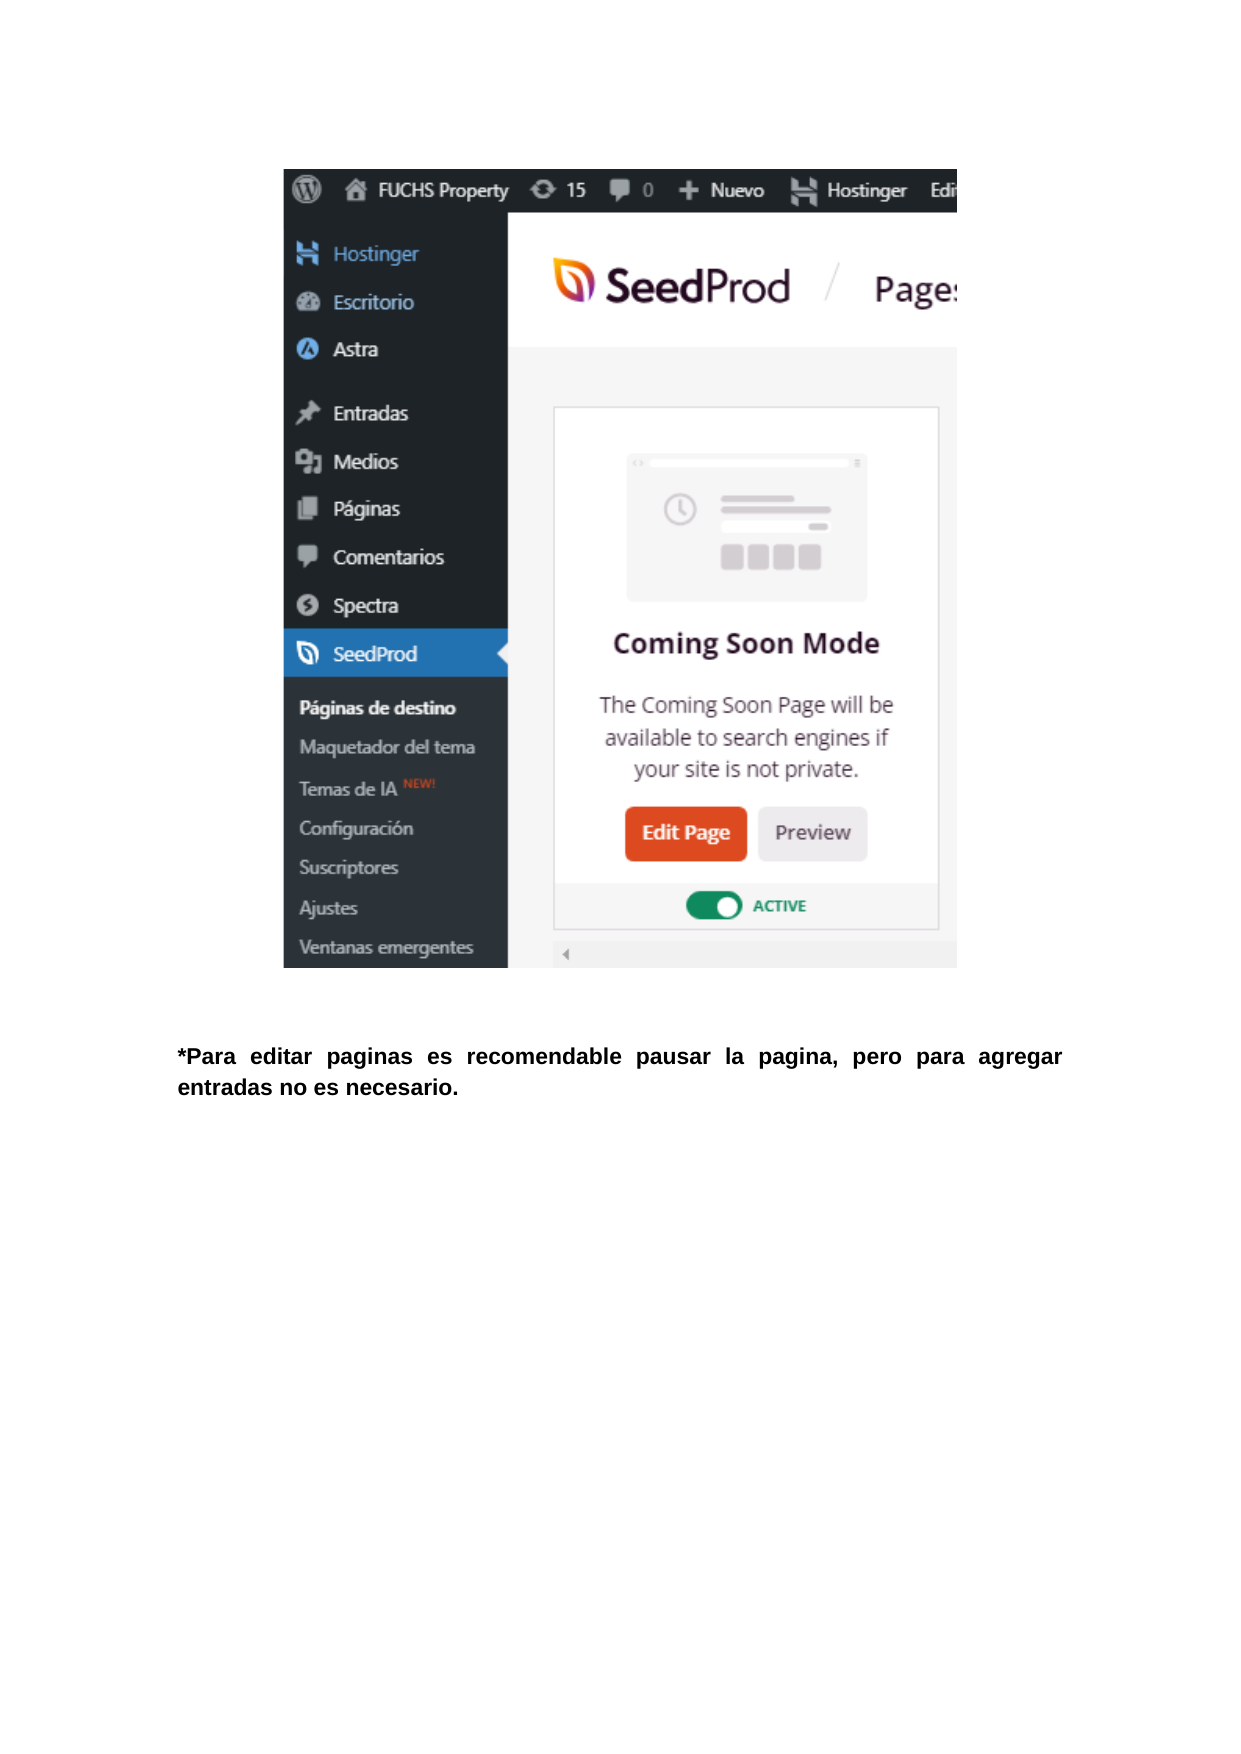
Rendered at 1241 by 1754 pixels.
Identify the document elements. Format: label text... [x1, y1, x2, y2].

picture [283, 169, 957, 968]
text *Para editar paginas es recomendable pausar la pagina, pero para agregar entradas no es necesario. [177, 1043, 1063, 1100]
